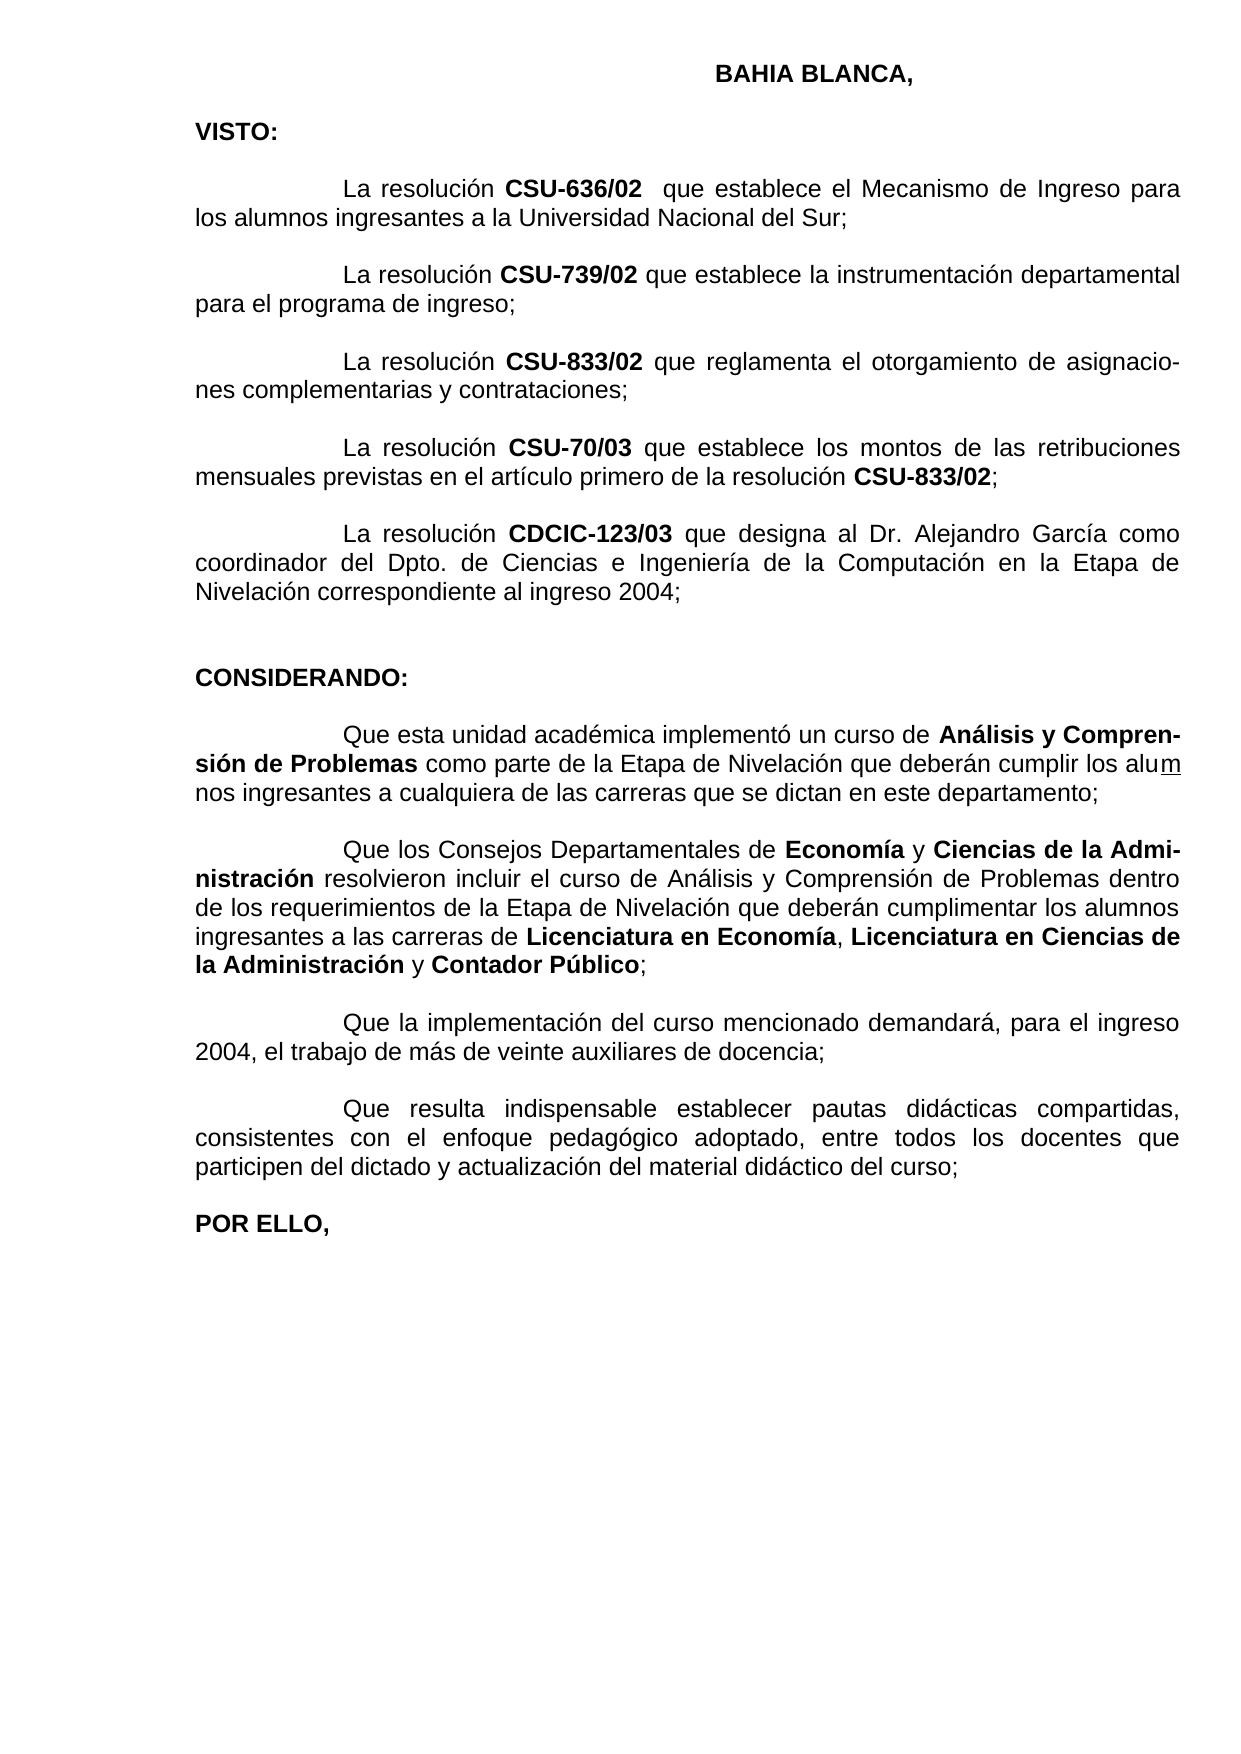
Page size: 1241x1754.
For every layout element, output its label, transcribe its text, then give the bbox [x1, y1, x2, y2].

text La resolución CSU-833/02 que reglamenta el otorgamiento de asignacio-nes complementarias y contrataciones; [195, 347, 1181, 404]
text CONSIDERANDO: [195, 663, 1184, 692]
text VISTO: [195, 117, 1181, 145]
text Que resulta indispensable establecer pautas didácticas compartidas, consistentes con el enfoque pedagógico adoptado, entre todos los docentes que participen del dictado y actualización del material didáctico del curso; [195, 1094, 1181, 1180]
text BAHIA BLANCA, [195, 59, 1181, 88]
text Que esta unidad académica implementó un curso de Análisis y Compren-sión de Problemas como parte de la Etapa de Nivelación que deberán cumplir los alum nos ingresantes a cualquiera de las carreras que se dictan en este departamento; [195, 720, 1181, 807]
text POR ELLO, [195, 1209, 1181, 1238]
text La resolución CSU-70/03 que establece los montos de las retribuciones mensuales previstas en el artículo primero de la resolución CSU-833/02; [195, 433, 1181, 490]
text Que la implementación del curso mencionado demandará, para el ingreso 2004, el trabajo de más de veinte auxiliares de docencia; [195, 1008, 1181, 1065]
text Que los Consejos Departamentales de Economía y Ciencias de la Admi-nistración resolvieron incluir el curso de Análisis y Comprensión de Problemas dentro de los requerimientos de la Etapa de Nivelación que deberán cumplimentar los alumnos ingresantes a las carreras de Licenciatura en Economía, Licenciatura en Ciencias de la Administración y Contador Público; [195, 835, 1181, 979]
text La resolución CSU-636/02 que establece el Mecanismo de Ingreso para los alumnos ingresantes a la Universidad Nacional del Sur; [195, 174, 1181, 232]
text La resolución CDCIC-123/03 que designa al Dr. Alejandro García como coordinador del Dpto. de Ciencias e Ingeniería de la Computación en la Etapa de Nivelación correspondiente al ingreso 2004; [195, 519, 1181, 605]
text La resolución CSU-739/02 que establece la instrumentación departamental para el programa de ingreso; [195, 260, 1181, 318]
